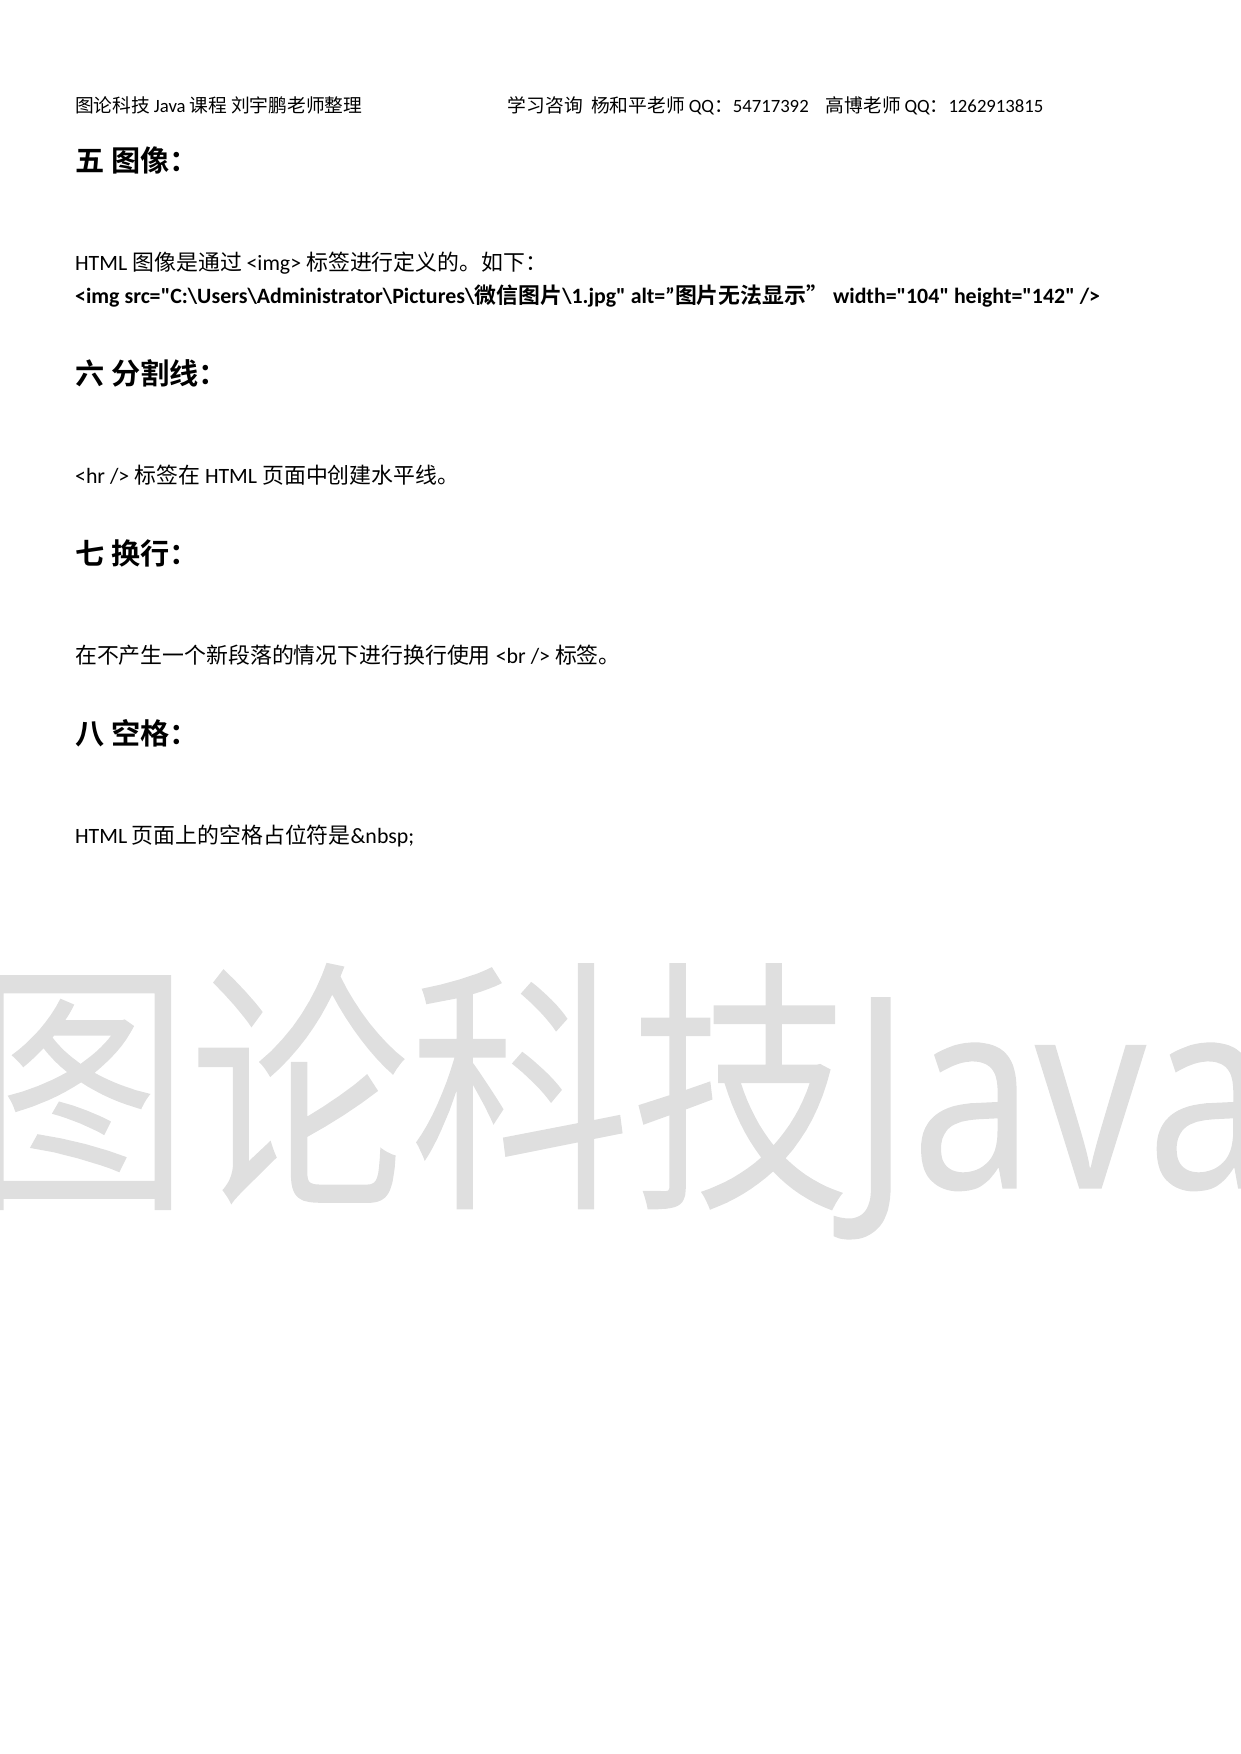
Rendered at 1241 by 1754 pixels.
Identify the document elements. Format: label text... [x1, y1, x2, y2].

text HTML页面上的空格占位符是&nbsp; [75, 818, 1165, 850]
subtitle 七 换行： [75, 519, 1165, 584]
subtitle 六 分割线： [75, 339, 1165, 404]
subtitle 八 空格： [75, 699, 1165, 764]
text <hr /> 标签在 HTML 页面中创建水平线。 [75, 457, 1165, 490]
subtitle 五 图像： [75, 126, 1165, 191]
text <img src="C:\Users\Administrator\Pictures\微信图片\1.jpg" alt=”图片无法显示” width="104" height="142" /> [75, 277, 1165, 310]
text HTML 图像是通过 <img> 标签进行定义的。如下： [75, 245, 1165, 277]
text 在不产生一个新段落的情况下进行换行使用 <br /> 标签。 [75, 637, 1165, 670]
